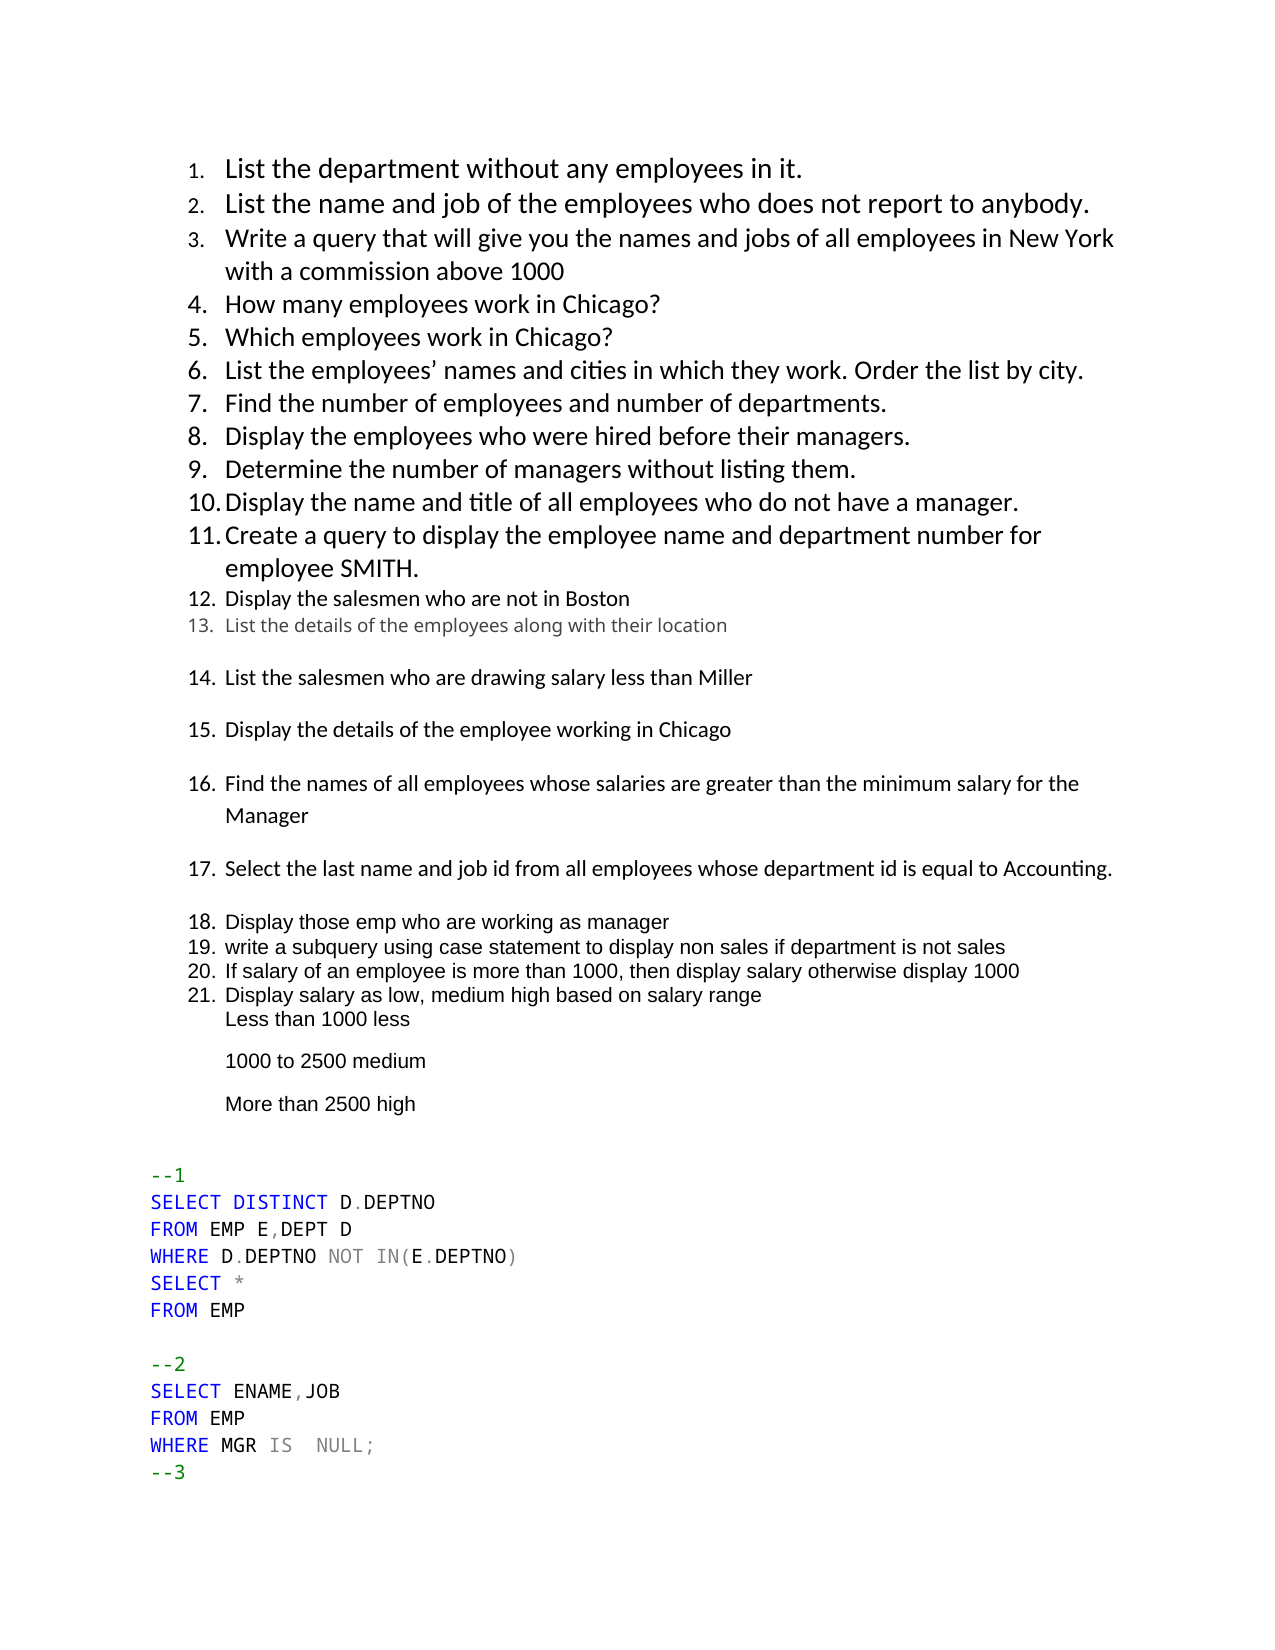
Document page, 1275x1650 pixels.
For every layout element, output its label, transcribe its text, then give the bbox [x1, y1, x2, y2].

text WHERE D.DEPTNO NOT IN(E.DEPTNO) [150, 1242, 1125, 1269]
list Write a query that will give you the names and jobs of all employees in New York with a commission above 1000 [187, 221, 1125, 287]
list List the employees’ names and cities in which they work. Order the list by city. [187, 353, 1125, 386]
list Display those emp who are working as manager [187, 907, 1125, 935]
list How many employees work in Chicago? [187, 287, 1125, 320]
list List the salesmen who are drawing salary less than Miller [187, 663, 1125, 691]
list List the name and job of the employees who does not report to anybody. [187, 186, 1125, 221]
text --3 [150, 1458, 1125, 1485]
text FROM EMP E,DEPT D [150, 1215, 1125, 1242]
list List the department without any employees in it. [187, 150, 1125, 186]
list List the details of the employees along with their location [187, 612, 1125, 638]
text More than 2500 high [225, 1092, 1125, 1116]
text SELECT DISTINCT D.DEPTNO [150, 1188, 1125, 1215]
text FROM EMP [150, 1404, 1125, 1431]
text Less than 1000 less [225, 1007, 1125, 1031]
text SELECT * [150, 1269, 1125, 1296]
list Find the names of all employees whose salaries are greater than the minimum salary for the Manager [187, 769, 1125, 829]
list Find the number of employees and number of departments. [187, 386, 1125, 419]
text --2 [150, 1350, 1125, 1377]
list Display the name and title of all employees who do not have a manager. [187, 485, 1125, 518]
list Select the last name and job id from all employees whose department id is equal to Accounting. [187, 854, 1125, 882]
list Display salary as low, medium high based on salary range [187, 983, 1125, 1007]
list Display the details of the employee working in Chicago [187, 716, 1125, 744]
text SELECT ENAME,JOB [150, 1377, 1125, 1404]
list write a subquery using case statement to display non sales if department is not sales [187, 935, 1125, 959]
text FROM EMP [150, 1296, 1125, 1323]
list Determine the number of managers without listing them. [187, 452, 1125, 485]
text WHERE MGR IS NULL; [150, 1431, 1125, 1458]
list Display the salesmen who are not in Boston [187, 584, 1125, 612]
text 1000 to 2500 medium [225, 1049, 1125, 1073]
list Which employees work in Chicago? [187, 320, 1125, 353]
list Create a query to display the employee name and department number for employee SMITH. [187, 518, 1125, 584]
list Display the employees who were hired before their managers. [187, 419, 1125, 452]
text --1 [150, 1161, 1125, 1188]
list If salary of an employee is more than 1000, then display salary otherwise display 1000 [187, 959, 1125, 983]
